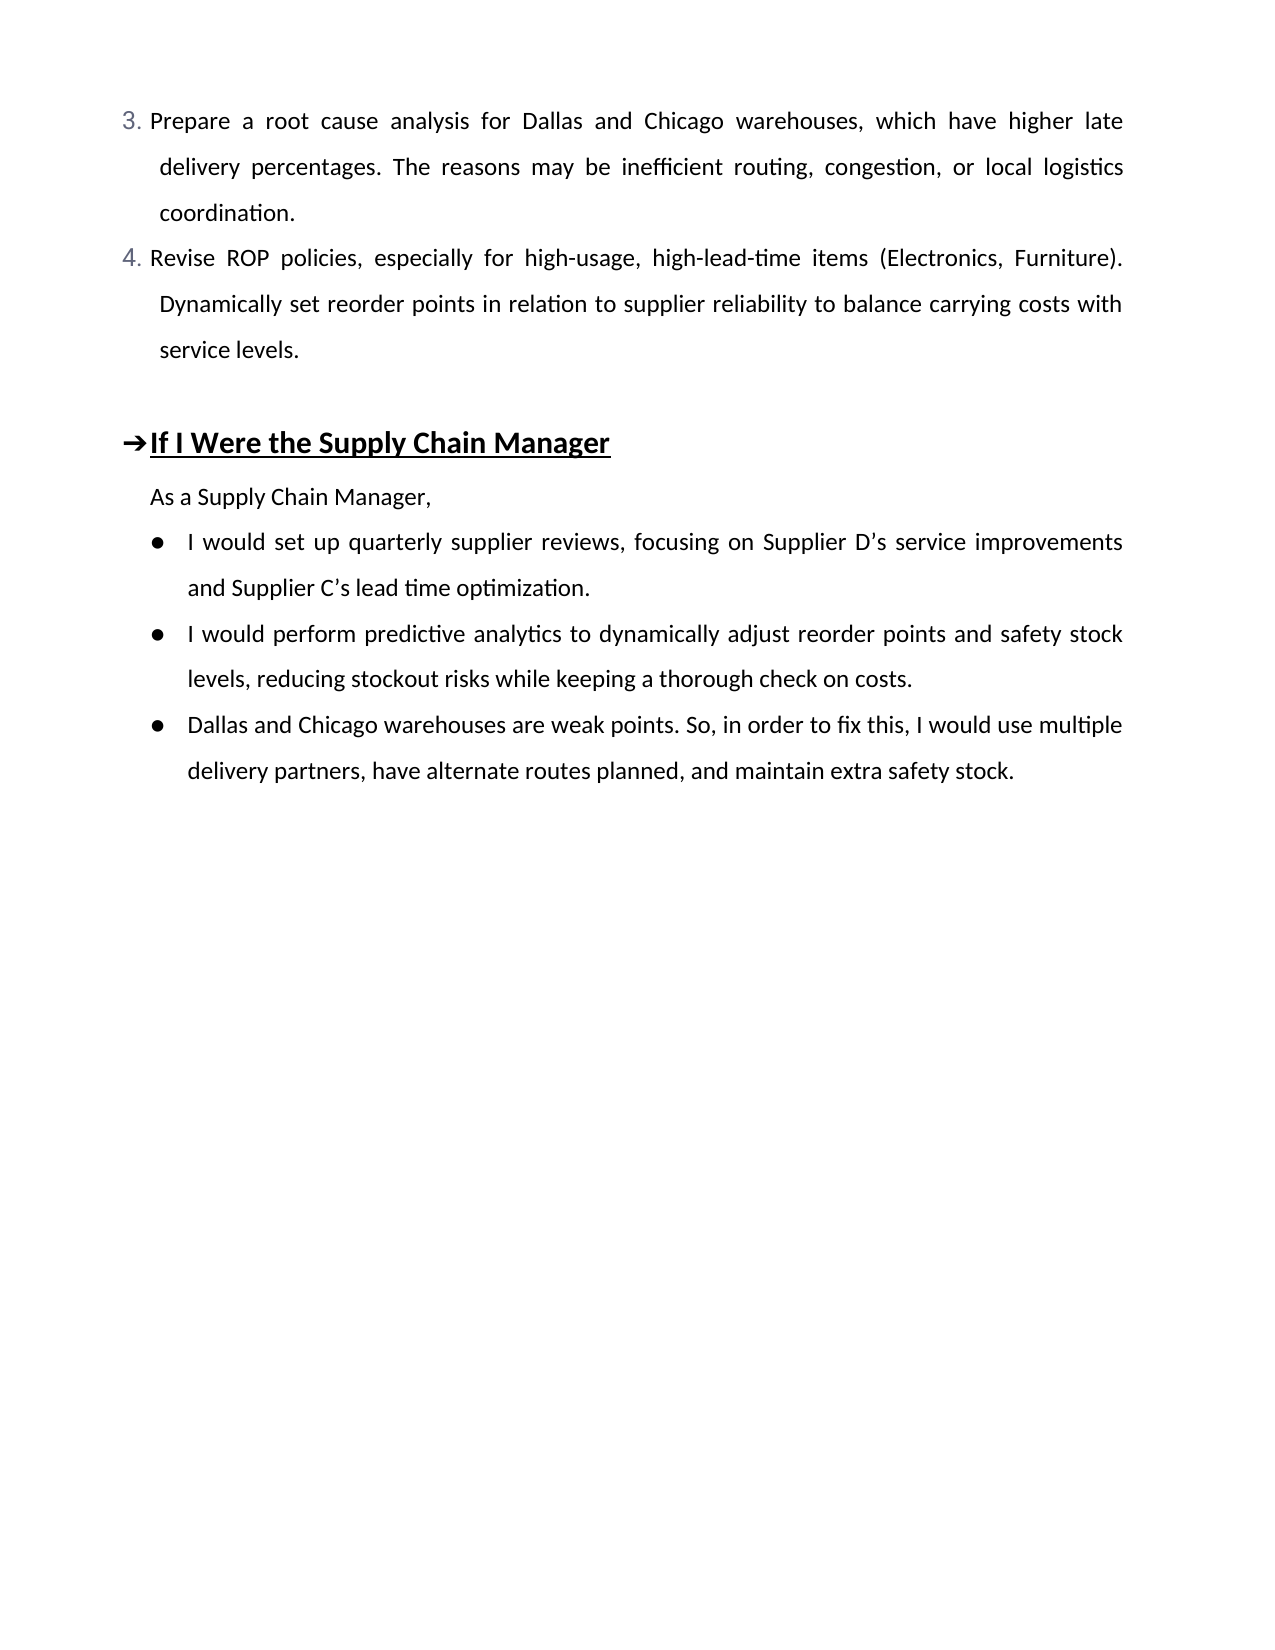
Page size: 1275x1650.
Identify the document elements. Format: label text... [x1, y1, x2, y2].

text As a Supply Chain Manager, [150, 481, 1125, 511]
list Dallas and Chicago warehouses are weak points. So, in order to fix this, I would use multiple delivery partners, have alternate routes planned, and maintain extra safety stock. [150, 709, 1125, 786]
list I would set up quarterly supplier reviews, focusing on Supplier D’s service improvements and Supplier C’s lead time optimization. [150, 526, 1125, 603]
list Revise ROP policies, especially for high-usage, high-lead-time items (Electronics, Furniture). Dynamically set reorder points in relation to supplier reliability to balance carrying costs with service levels. [122, 242, 1125, 364]
list If I Were the Supply Chain Manager [122, 423, 1125, 462]
list Prepare a root cause analysis for Dallas and Chicago warehouses, which have higher late delivery percentages. The reasons may be inefficient routing, congestion, or local logistics coordination. [122, 105, 1125, 227]
list I would perform predictive analytics to dynamically adjust reorder points and safety stock levels, reducing stockout risks while keeping a thorough check on costs. [150, 618, 1125, 694]
